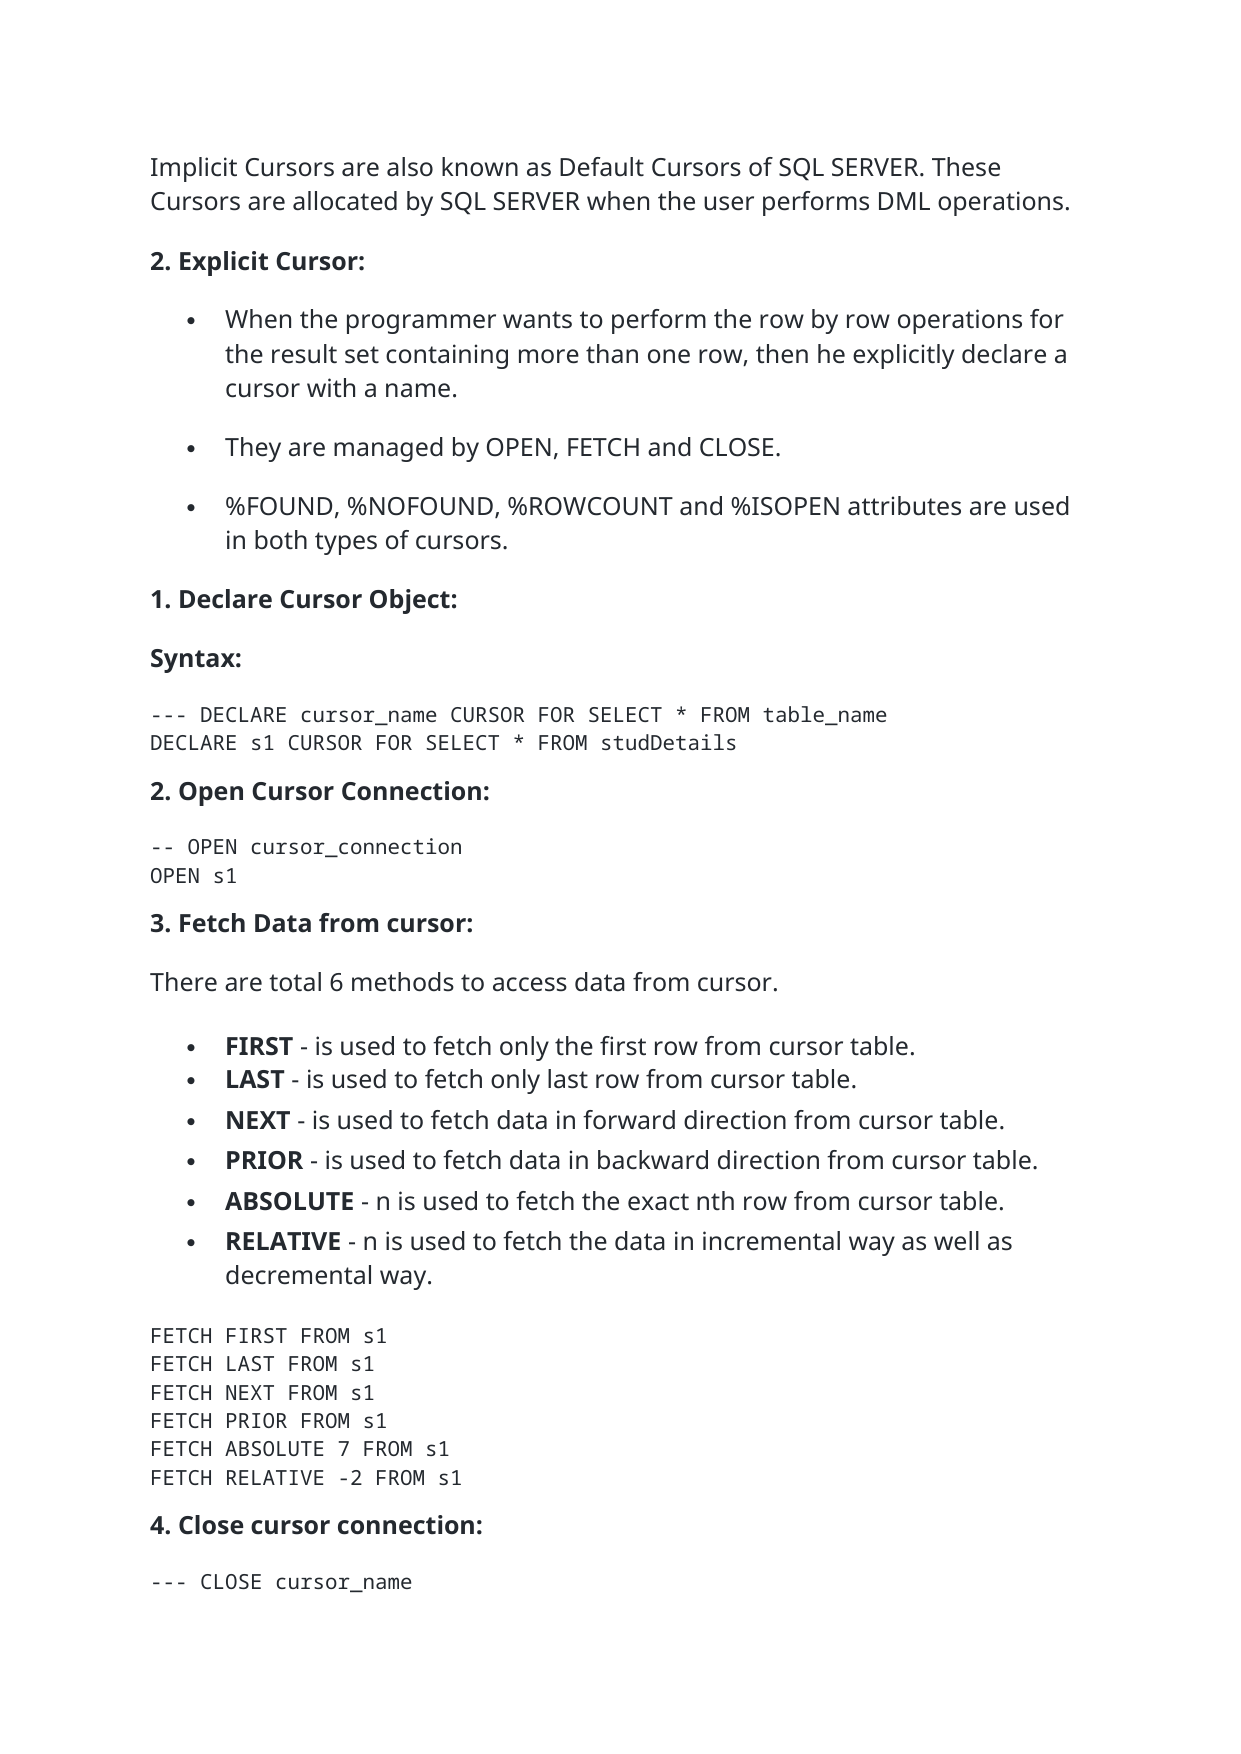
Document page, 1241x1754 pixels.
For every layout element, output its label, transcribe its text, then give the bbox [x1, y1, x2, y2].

text 1. Declare Cursor Object: [150, 582, 1090, 616]
list FIRST - is used to fetch only the first row from cursor table. [187, 1028, 1090, 1062]
text FETCH FIRST FROM s1 [150, 1321, 1090, 1349]
text Implicit Cursors are also known as Default Cursors of SQL SERVER. These Cursors are allocated by SQL SERVER when the user performs DML operations. [150, 150, 1090, 218]
text Syntax: [150, 641, 1090, 675]
text 4. Close cursor connection: [150, 1508, 1090, 1542]
text There are total 6 methods to access data from cursor. [150, 965, 1090, 999]
text OPEN s1 [150, 861, 1090, 889]
text FETCH LAST FROM s1 [150, 1349, 1090, 1378]
text FETCH NEXT FROM s1 [150, 1378, 1090, 1406]
list When the programmer wants to perform the row by row operations for the result set containing more than one row, then he explicitly declare a cursor with a name. [187, 302, 1090, 404]
text 2. Explicit Cursor: [150, 243, 1090, 277]
list NEXT - is used to fetch data in forward direction from cursor table. [187, 1102, 1090, 1137]
list PRIOR - is used to fetch data in backward direction from cursor table. [187, 1143, 1090, 1177]
text 2. Open Cursor Connection: [150, 773, 1090, 807]
text DECLARE s1 CURSOR FOR SELECT * FROM studDetails [150, 728, 1090, 757]
list LAST - is used to fetch only last row from cursor table. [187, 1062, 1090, 1096]
text -- OPEN cursor_connection [150, 832, 1090, 861]
text FETCH RELATIVE -2 FROM s1 [150, 1463, 1090, 1491]
text FETCH ABSOLUTE 7 FROM s1 [150, 1434, 1090, 1463]
text --- DECLARE cursor_name CURSOR FOR SELECT * FROM table_name [150, 700, 1090, 728]
text FETCH PRIOR FROM s1 [150, 1406, 1090, 1434]
text 3. Fetch Data from cursor: [150, 906, 1090, 940]
list ABSOLUTE - n is used to fetch the exact nth row from cursor table. [187, 1183, 1090, 1217]
list RELATIVE - n is used to fetch the data in incremental way as well as decremental way. [187, 1223, 1090, 1292]
text --- CLOSE cursor_name [150, 1567, 1090, 1596]
list %FOUND, %NOFOUND, %ROWCOUNT and %ISOPEN attributes are used in both types of cursors. [187, 488, 1090, 557]
list They are managed by OPEN, FETCH and CLOSE. [187, 429, 1090, 463]
